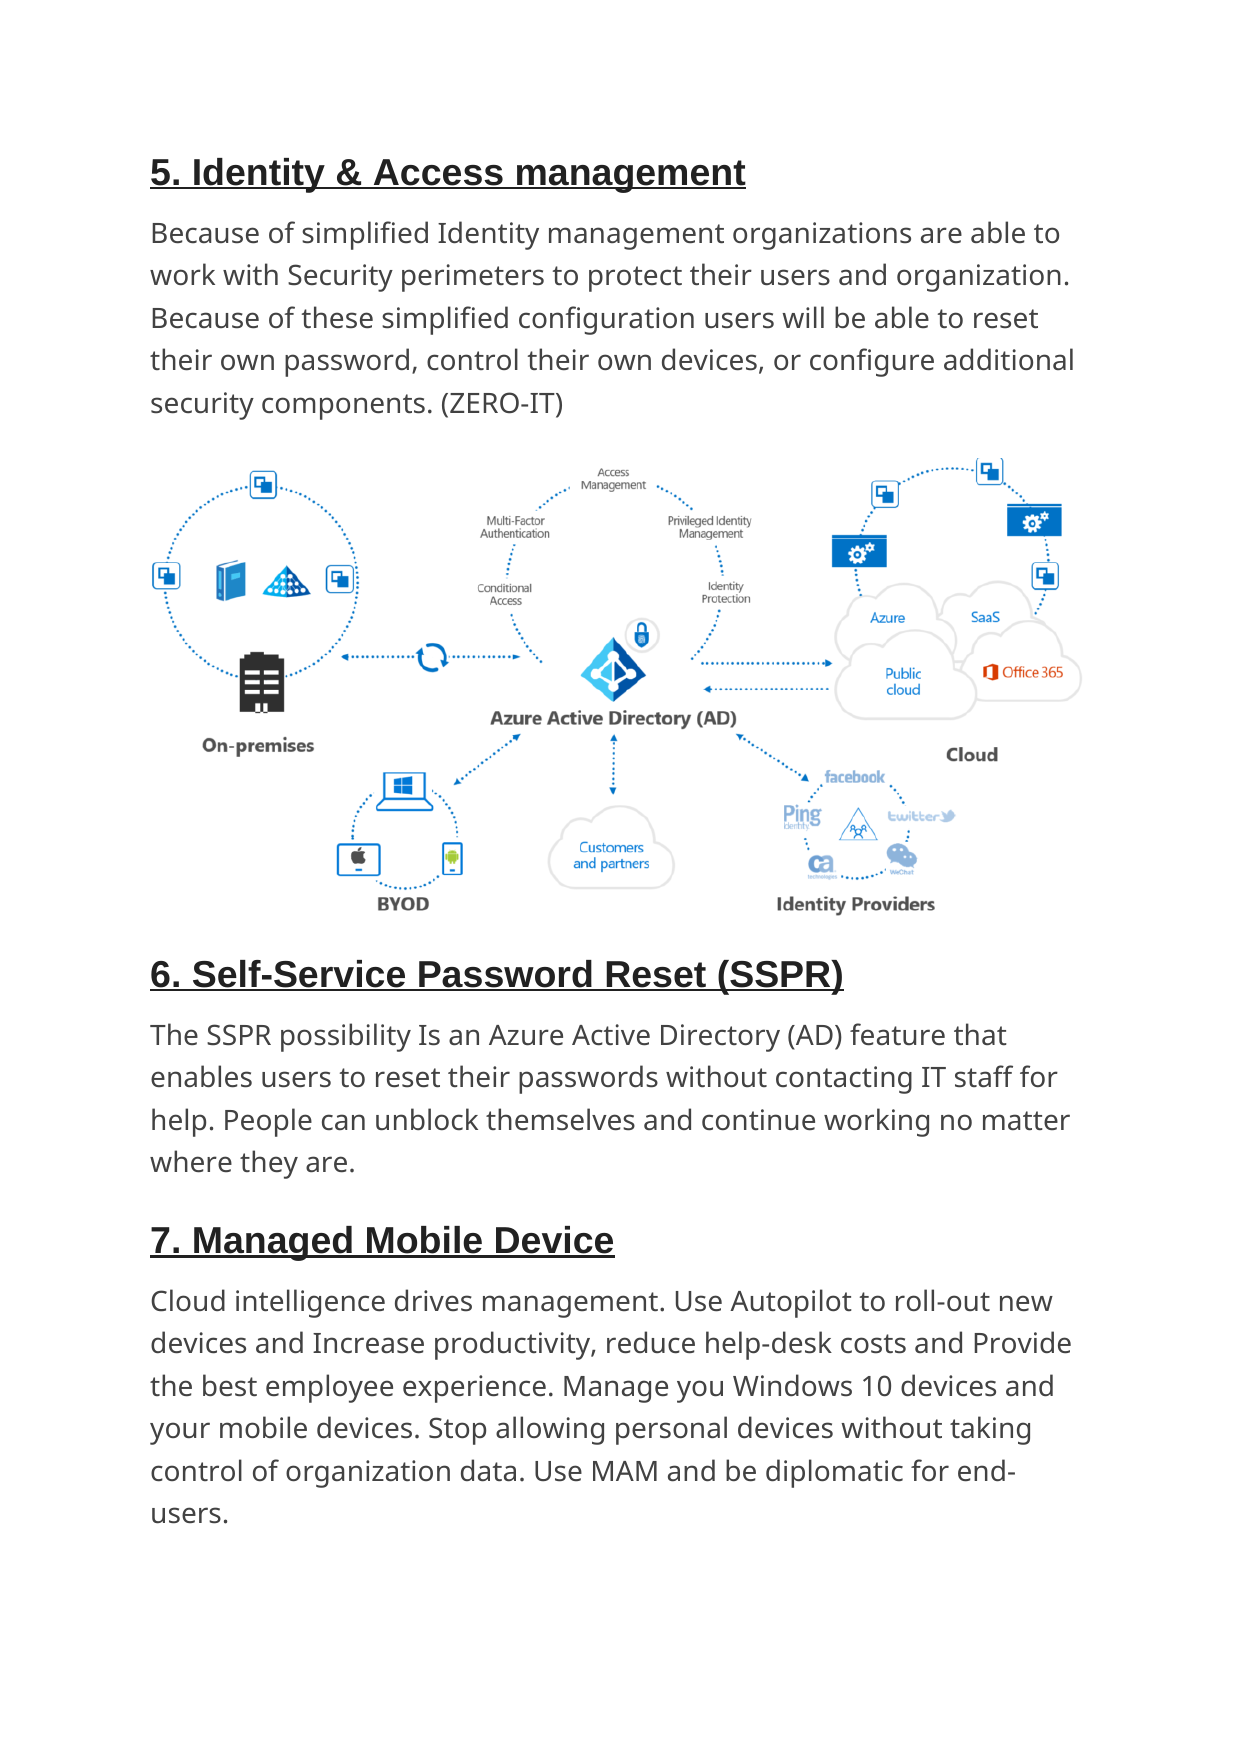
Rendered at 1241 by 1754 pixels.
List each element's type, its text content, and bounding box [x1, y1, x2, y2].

text 6. Self-Service Password Reset (SSPR) [150, 952, 1090, 995]
text 5. Identity & Access management [150, 150, 1090, 193]
picture [150, 458, 1091, 921]
text Because of simplified Identity management organizations are able to work with Security perimeters to protect their users and organization. Because of these simplified configuration users will be able to reset their own password, control their own devices, or configure additional security components. (ZERO-IT) [150, 209, 1090, 421]
text The SSPR possibility Is an Azure Active Directory (AD) feature that enables users to reset their passwords without contacting IT staff for help. People can unblock themselves and continue working no matter where they are. [150, 1011, 1090, 1181]
text Cloud intelligence drives management. Use Autopilot to roll-out new devices and Increase productivity, reduce help-desk costs and Provide the best employee experience. Manage you Windows 10 devices and your mobile devices. Stop allowing personal devices without taking control of organization data. Use MAM and be diplomatic for end-users. [150, 1277, 1090, 1532]
text 7. Managed Mobile Device [150, 1218, 1090, 1261]
